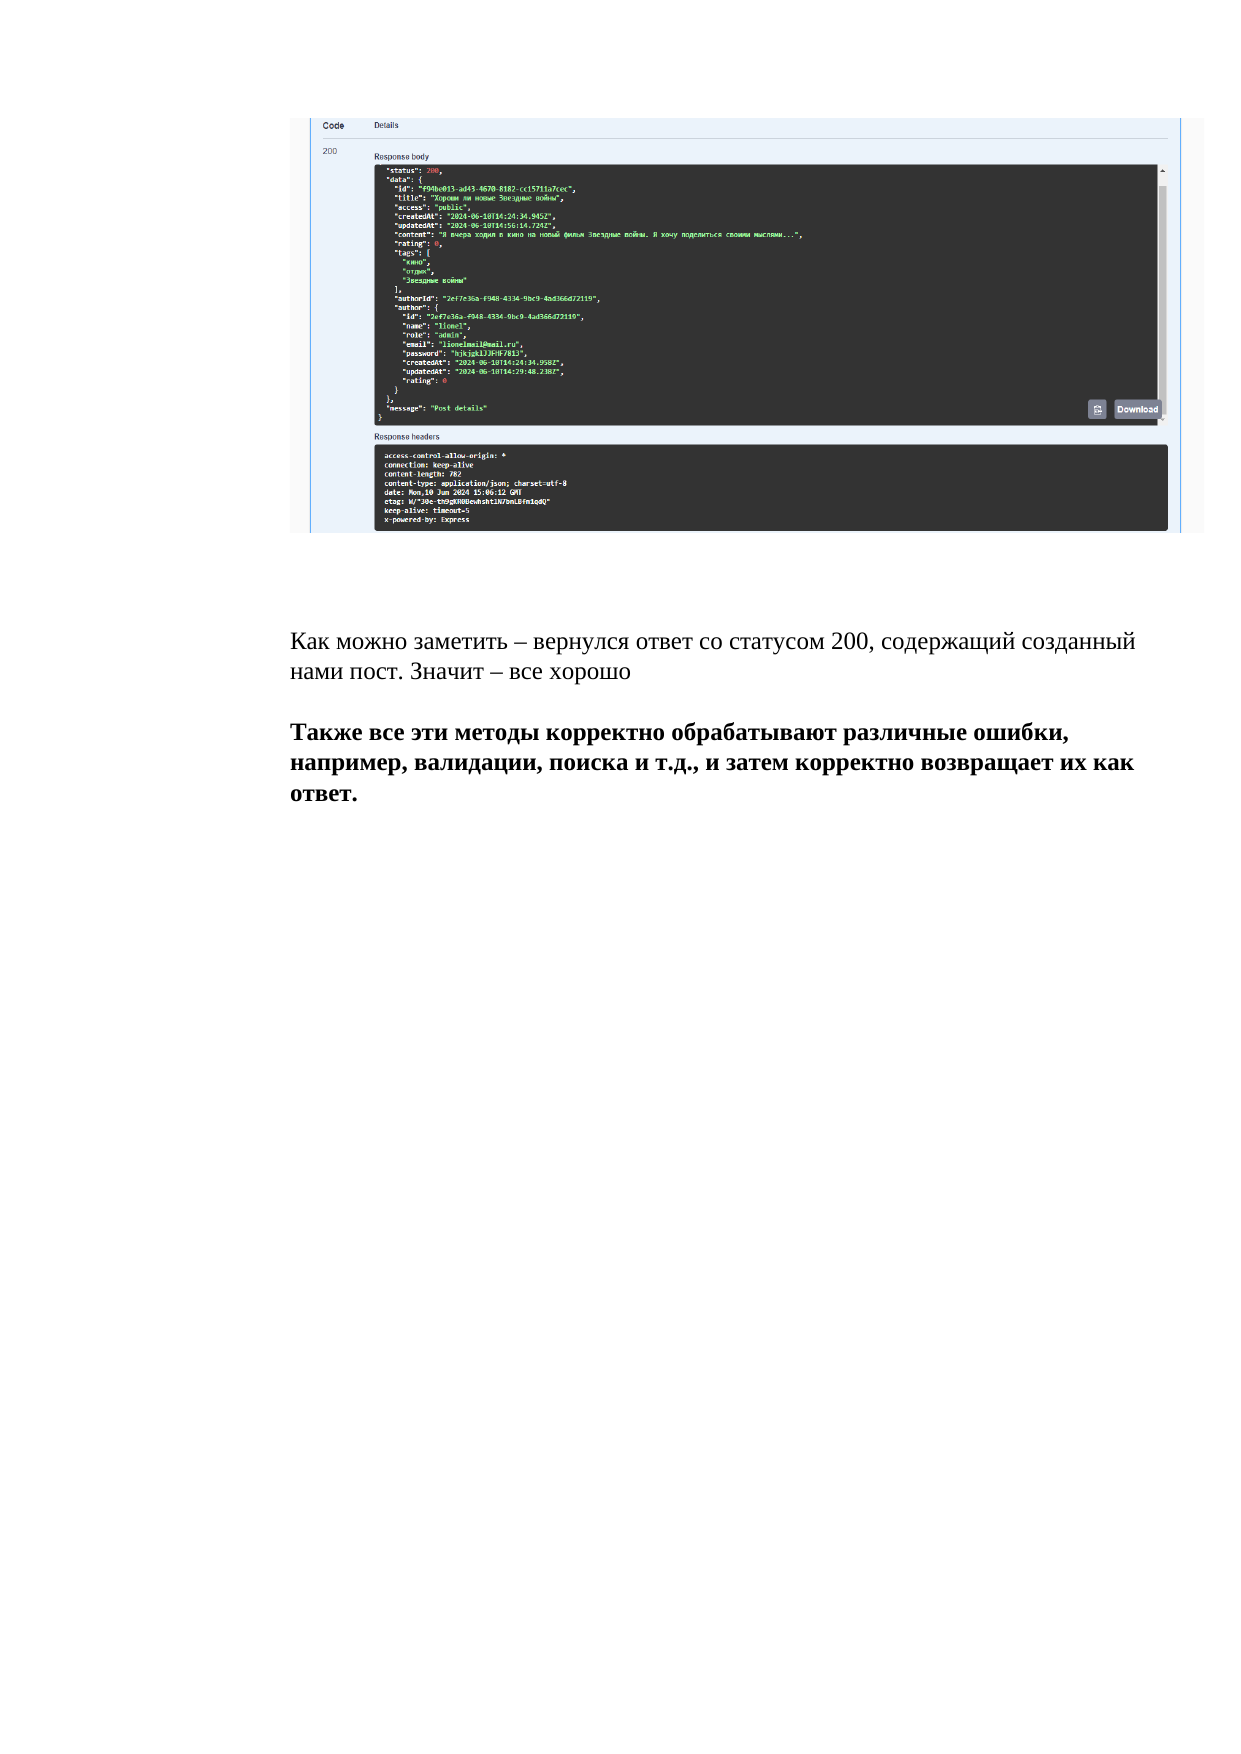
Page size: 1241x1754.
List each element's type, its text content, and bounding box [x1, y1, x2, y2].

picture [289, 118, 1205, 533]
list Также все эти методы корректно обрабатывают различные ошибки, например, валидации, поиска и т.д., и затем корректно возвращает их как ответ. [290, 717, 1152, 807]
list Как можно заметить – вернулся ответ со статусом 200, содержащий созданный нами пост. Значит – все хорошо [290, 626, 1152, 685]
